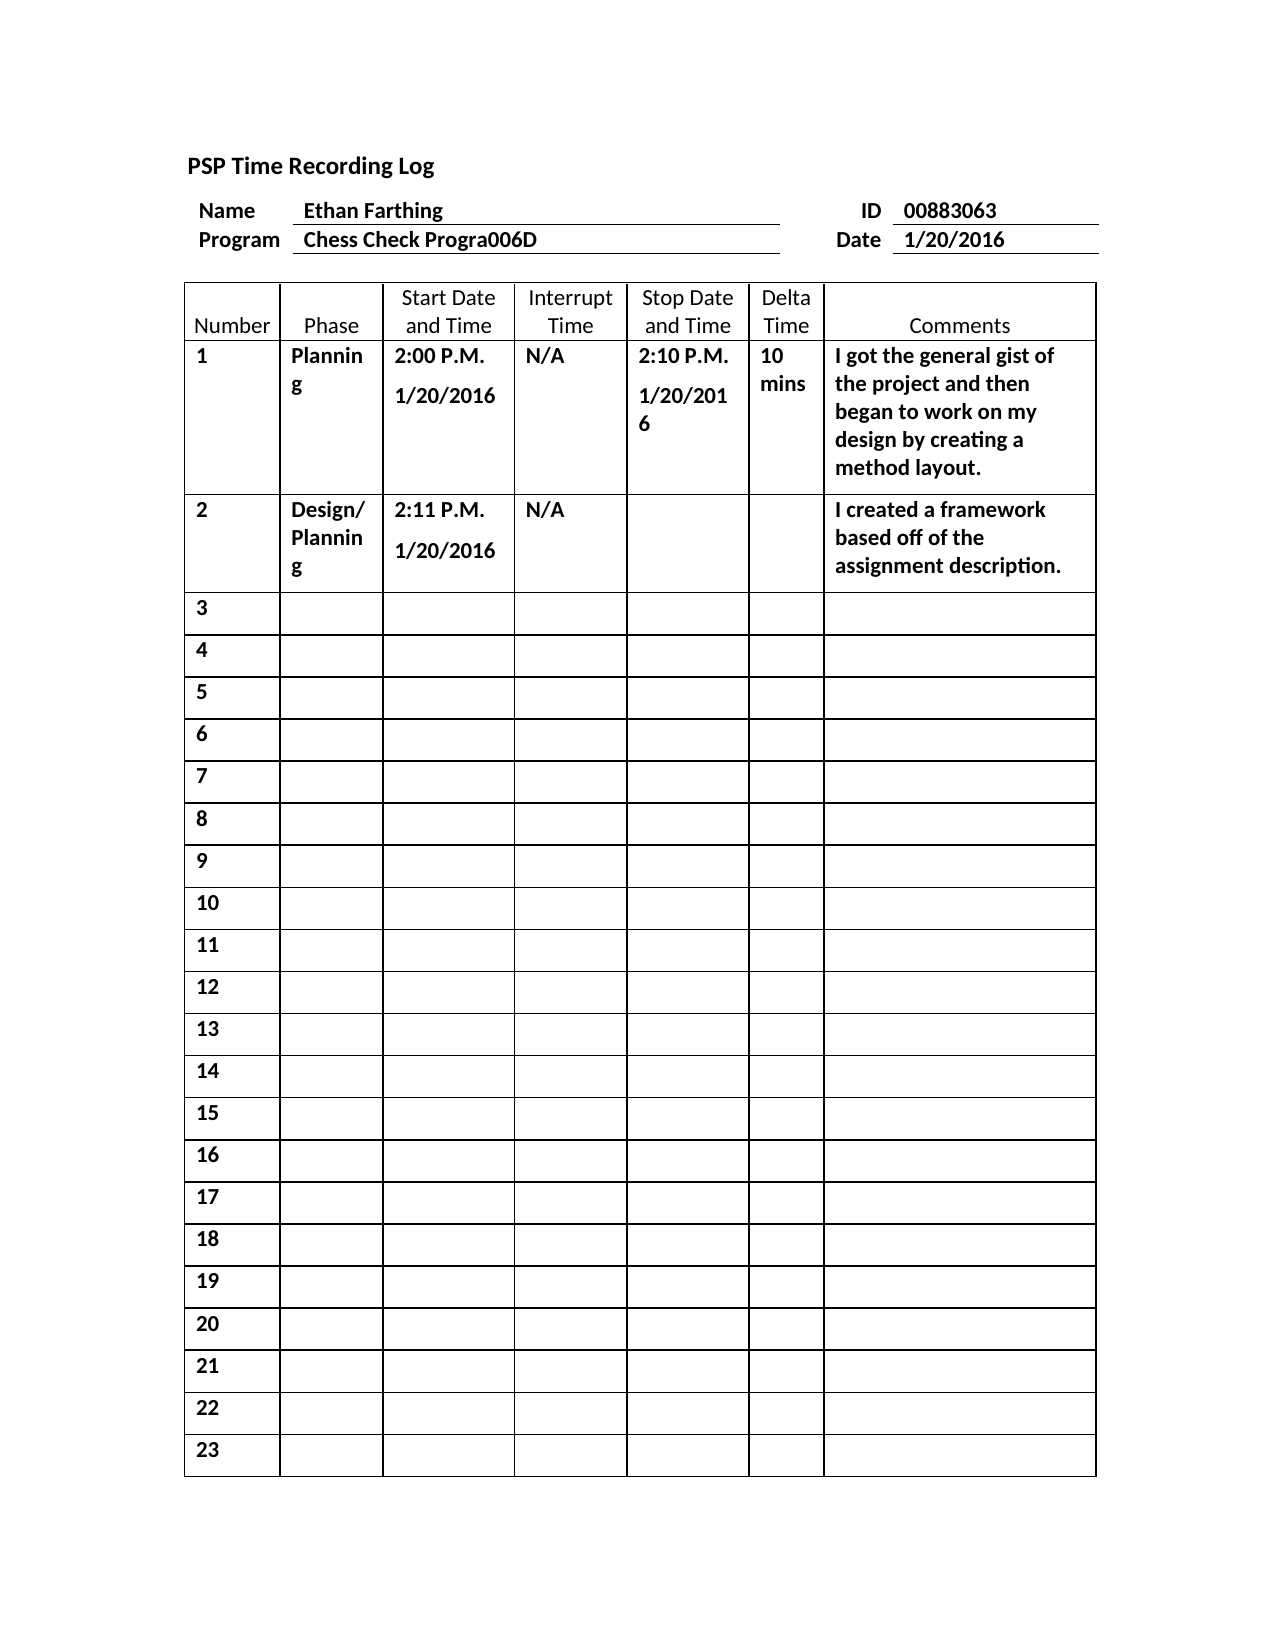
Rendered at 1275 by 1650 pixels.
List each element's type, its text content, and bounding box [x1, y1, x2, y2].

table_cell [750, 1393, 823, 1433]
table_cell 10 mins [750, 341, 823, 494]
table_cell [825, 1141, 1095, 1181]
table_cell [515, 636, 626, 676]
table_cell [515, 846, 626, 886]
table_cell [628, 1225, 748, 1265]
table_cell [628, 636, 748, 676]
table_cell [825, 930, 1095, 971]
table_cell [281, 972, 382, 1013]
table_cell [281, 762, 382, 802]
table_cell [515, 1267, 626, 1307]
table_cell [384, 804, 514, 844]
table_cell [515, 762, 626, 802]
table_cell [825, 593, 1095, 634]
table_cell [384, 1014, 514, 1055]
table_cell 10 [185, 888, 279, 928]
table_cell [825, 1098, 1095, 1139]
table_cell [825, 1056, 1095, 1097]
table_cell 8 [185, 804, 279, 844]
table_cell [281, 888, 382, 928]
table_cell [281, 846, 382, 886]
table_cell [628, 762, 748, 802]
table_cell [384, 888, 514, 928]
table_cell Date [780, 224, 892, 253]
table_cell Chess Check Progra006D [293, 225, 780, 253]
table_cell 3 [185, 593, 279, 634]
table_cell [281, 678, 382, 718]
table_cell [515, 1309, 626, 1349]
table_cell [628, 804, 748, 844]
table_cell [384, 1183, 514, 1223]
table_header 00883063 [893, 196, 1099, 224]
table_cell Planning [281, 341, 382, 494]
table_cell [384, 1098, 514, 1139]
table_cell [750, 930, 823, 971]
table_cell [384, 762, 514, 802]
table_cell [515, 804, 626, 844]
table_cell [825, 888, 1095, 928]
table_cell [384, 1309, 514, 1349]
table_cell [750, 720, 823, 760]
table_cell I got the general gist of the project and then began to work on my design by creating a method layout. [825, 341, 1095, 494]
table_cell [281, 1393, 382, 1433]
table_cell [281, 1351, 382, 1391]
table_cell [281, 804, 382, 844]
table_cell [825, 1351, 1095, 1391]
table_cell [515, 1098, 626, 1139]
table_cell [281, 636, 382, 676]
table_cell [750, 1267, 823, 1307]
table_cell [628, 1141, 748, 1181]
table_header Ethan Farthing [293, 196, 780, 224]
table_header Phase [281, 283, 383, 339]
table_cell 1/20/2016 [893, 225, 1099, 253]
table_cell [750, 762, 823, 802]
table_cell [281, 1098, 382, 1139]
table_cell [750, 972, 823, 1013]
table_cell [281, 1014, 382, 1055]
table_cell [750, 804, 823, 844]
table_cell 7 [185, 762, 279, 802]
table_cell [628, 720, 748, 760]
table_header Interrupt Time [515, 283, 627, 339]
table_cell 19 [185, 1267, 279, 1307]
table_header Number [185, 283, 280, 339]
table_cell [750, 888, 823, 928]
table_cell 2:00 P.M. 1/20/2016 [384, 341, 514, 494]
table_cell [281, 1183, 382, 1223]
table_cell [384, 1435, 514, 1476]
table_cell [384, 1225, 514, 1265]
list PSP Time Recording Log [187, 150, 1087, 181]
table_cell [515, 1183, 626, 1223]
table_cell 18 [185, 1225, 279, 1265]
table_cell 17 [185, 1183, 279, 1223]
table_cell [750, 1141, 823, 1181]
table_header Stop Date and Time [628, 283, 749, 339]
table_cell [825, 1435, 1095, 1476]
table_cell 15 [185, 1098, 279, 1139]
table_cell [750, 593, 823, 634]
table_cell [515, 1056, 626, 1097]
table_cell N/A [515, 495, 626, 592]
table_cell [628, 1393, 748, 1433]
table_cell [515, 1393, 626, 1433]
table_cell 6 [185, 720, 279, 760]
table_cell [515, 1351, 626, 1391]
table_cell [628, 1435, 748, 1476]
table_cell [750, 1014, 823, 1055]
table_cell 12 [185, 972, 279, 1013]
table_cell [281, 1056, 382, 1097]
table_cell [628, 1267, 748, 1307]
table_cell [750, 495, 823, 592]
table_cell [384, 1351, 514, 1391]
table_cell [825, 678, 1095, 718]
table_header Comments [825, 283, 1095, 339]
table_cell [384, 636, 514, 676]
table_cell [750, 1225, 823, 1265]
table_cell [515, 972, 626, 1013]
table_cell [825, 1225, 1095, 1265]
table_cell [825, 1014, 1095, 1055]
table_cell [825, 1309, 1095, 1349]
table_cell [281, 1309, 382, 1349]
table_cell I created a framework based off of the assignment description. [825, 495, 1095, 592]
table_cell [384, 846, 514, 886]
table_cell [384, 678, 514, 718]
table_cell 4 [185, 636, 279, 676]
table_cell [750, 678, 823, 718]
table_cell [750, 1098, 823, 1139]
table_cell [628, 678, 748, 718]
table_cell [628, 593, 748, 634]
table_cell [628, 1098, 748, 1139]
table_cell Design/Planning [281, 495, 382, 592]
table_cell [825, 804, 1095, 844]
table_cell 20 [185, 1309, 279, 1349]
table_cell 21 [185, 1351, 279, 1391]
table_header Name [188, 196, 292, 224]
table_cell 16 [185, 1141, 279, 1181]
table_cell [281, 1267, 382, 1307]
table_cell [628, 1056, 748, 1097]
table_cell 5 [185, 678, 279, 718]
table_cell [628, 846, 748, 886]
table_cell N/A [515, 341, 626, 494]
table_cell [281, 1141, 382, 1181]
table_cell [281, 930, 382, 971]
table_cell 1 [185, 341, 279, 494]
table_cell [628, 1014, 748, 1055]
table_header Delta Time [750, 283, 824, 339]
table_cell [384, 720, 514, 760]
table_cell [825, 762, 1095, 802]
table_cell [628, 972, 748, 1013]
table_cell [281, 593, 382, 634]
table_cell [384, 972, 514, 1013]
table_cell [628, 495, 748, 592]
table_cell 11 [185, 930, 279, 971]
table_cell 2 [185, 495, 279, 592]
table_cell [825, 1183, 1095, 1223]
table_cell [750, 846, 823, 886]
table_cell [825, 636, 1095, 676]
table_cell [628, 930, 748, 971]
table_cell [628, 888, 748, 928]
table_cell [750, 1435, 823, 1476]
table_cell 23 [185, 1435, 279, 1476]
table_cell [384, 930, 514, 971]
table_cell [515, 720, 626, 760]
table_cell [515, 1014, 626, 1055]
table_cell [384, 1393, 514, 1433]
table_cell [281, 1435, 382, 1476]
table_cell [281, 1225, 382, 1265]
table_cell 2:10 P.M. 1/20/2016 [628, 341, 748, 494]
table_cell [825, 1393, 1095, 1433]
table_cell [515, 930, 626, 971]
table_cell [750, 1183, 823, 1223]
table_cell [825, 720, 1095, 760]
table_cell [384, 1141, 514, 1181]
table_cell [628, 1351, 748, 1391]
table_cell [750, 1056, 823, 1097]
table_cell [628, 1309, 748, 1349]
table_cell 14 [185, 1056, 279, 1097]
table_cell [825, 846, 1095, 886]
table_cell 13 [185, 1014, 279, 1055]
table_cell [628, 1183, 748, 1223]
table_cell [515, 593, 626, 634]
table_cell 2:11 P.M. 1/20/2016 [384, 495, 514, 592]
table_cell [825, 1267, 1095, 1307]
table_cell [384, 593, 514, 634]
table_cell [384, 1056, 514, 1097]
table_cell [515, 1141, 626, 1181]
table_cell [750, 1351, 823, 1391]
table_cell [281, 720, 382, 760]
table_cell 22 [185, 1393, 279, 1433]
table_cell [515, 1435, 626, 1476]
table_cell [384, 1267, 514, 1307]
table_cell Program [188, 224, 292, 253]
table_header Start Date and Time [384, 283, 514, 339]
table_cell [750, 1309, 823, 1349]
table_cell [515, 678, 626, 718]
table_cell [750, 636, 823, 676]
table_cell 9 [185, 846, 279, 886]
table_cell [515, 888, 626, 928]
table_cell [515, 1225, 626, 1265]
table_header ID [780, 196, 892, 224]
table_cell [825, 972, 1095, 1013]
